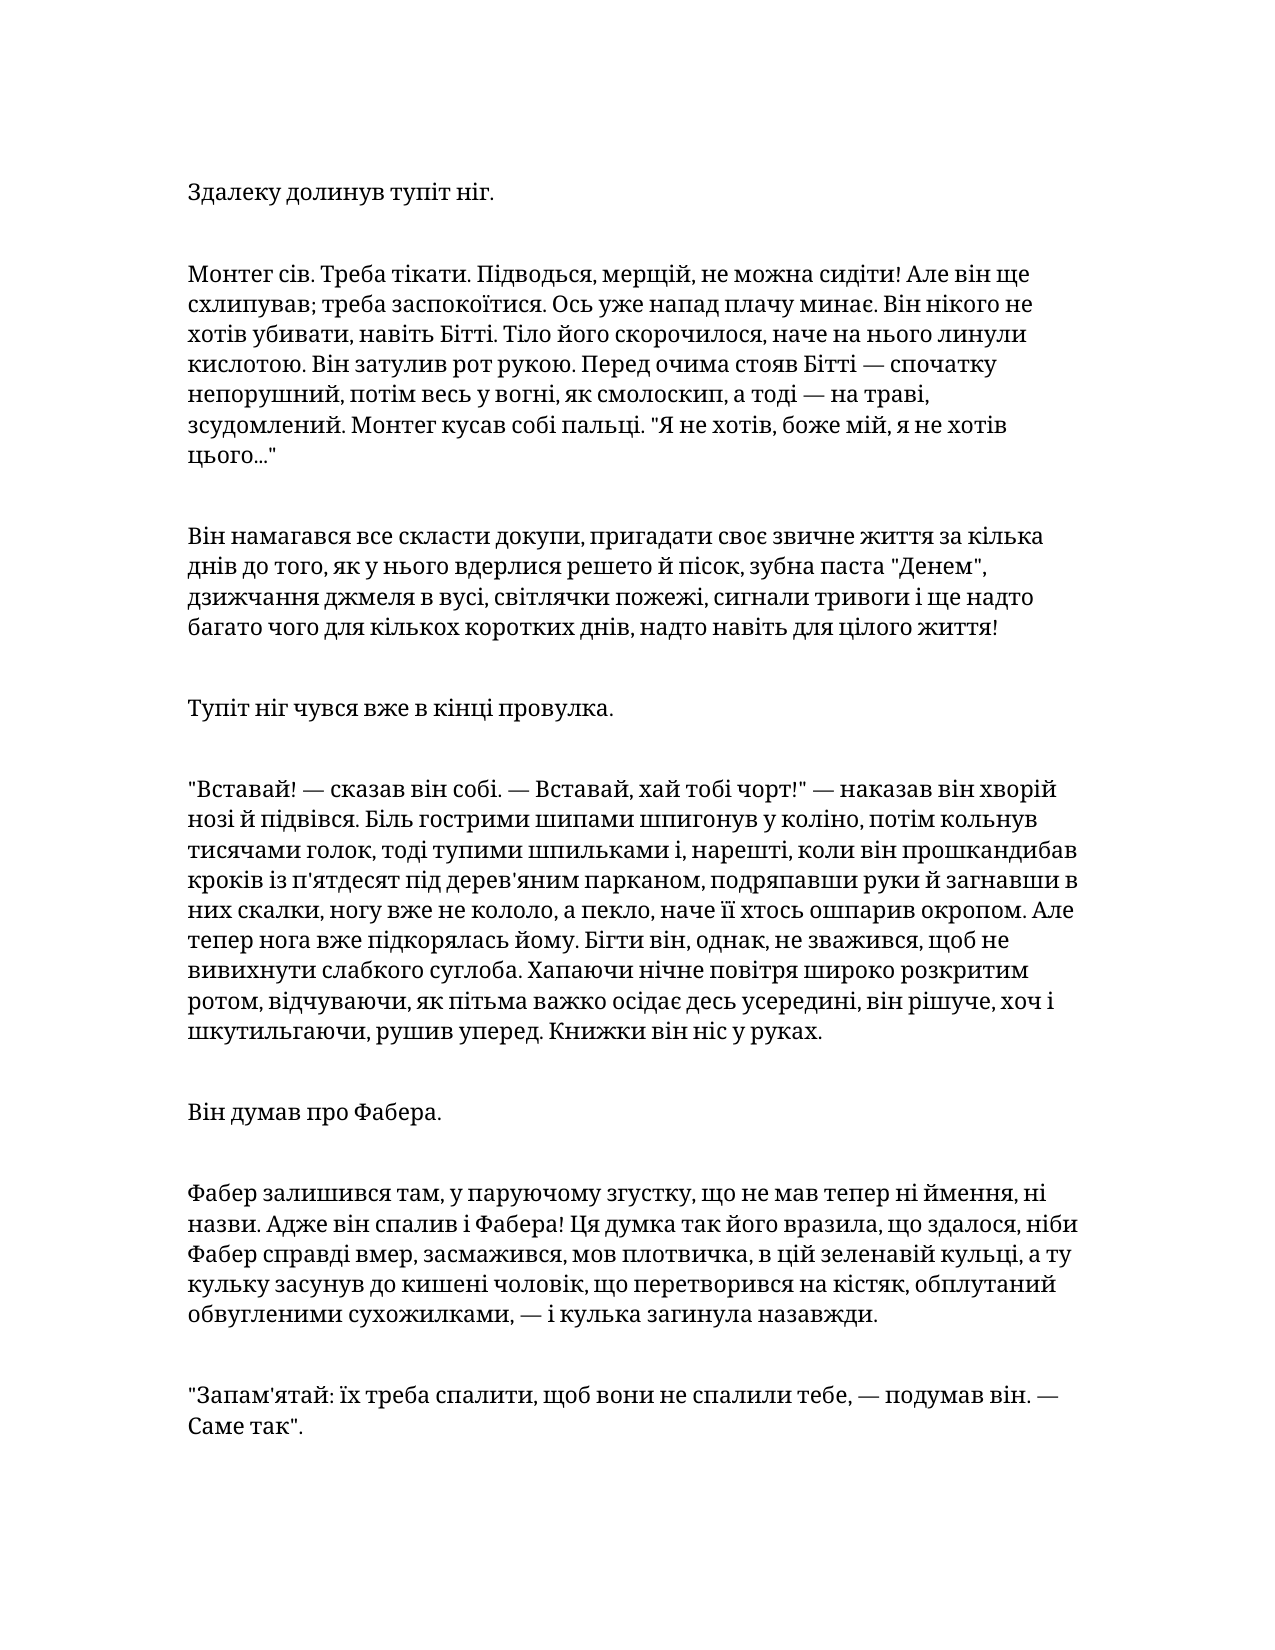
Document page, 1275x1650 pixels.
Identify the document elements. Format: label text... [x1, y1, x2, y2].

text Він думав про Фабера. [187, 1070, 1087, 1126]
text Монтег сів. Треба тікати. Підводься, мерщій, не можна сидіти! Але він ще схлипував; треба заспокоїтися. Ось уже напад плачу минає. Він нікого не хотів убивати, навіть Бітті. Тіло його скорочилося, наче на нього линули кислотою. Він затулив рот рукою. Перед очима стояв Бітті — спочатку непорушний, потім весь у вогні, як смолоскип, а тоді — на траві, зсудомлений. Монтег кусав собі пальці. "Я не хотів, боже мій, я не хотів цього..." [187, 231, 1087, 469]
text Тупіт ніг чувся вже в кінці провулка. [187, 666, 1087, 722]
text Він намагався все скласти докупи, пригадати своє звичне життя за кілька днів до того, як у нього вдерлися решето й пісок, зубна паста "Денем", дзижчання джмеля в вусі, світлячки пожежі, сигнали тривоги і ще надто багато чого для кількох коротких днів, надто навіть для цілого життя! [187, 494, 1087, 641]
text Фабер залишився там, у паруючому згустку, що не мав тепер ні ймення, ні назви. Адже він спалив і Фабера! Ця думка так його вразила, що здалося, ніби Фабер справді вмер, засмажився, мов плотвичка, в цій зеленавій кульці, а ту кульку засунув до кишені чоловік, що перетворився на кістяк, обплутаний обвугленими сухожилками, — і кулька загинула назавжди. [187, 1151, 1087, 1328]
text "Запам'ятай: їх треба спалити, щоб вони не спалили тебе, — подумав він. — Саме так". [187, 1353, 1087, 1440]
text Здалеку долинув тупіт ніг. [187, 150, 1087, 207]
text "Вставай! — сказав він собі. — Вставай, хай тобі чорт!" — наказав він хворій нозі й підвівся. Біль гострими шипами шпигонув у коліно, потім кольнув тисячами голок, тоді тупими шпильками і, нарешті, коли він прошкандибав кроків із п'ятдесят під дерев'яним парканом, подряпавши руки й загнавши в них скалки, ногу вже не кололо, а пекло, наче її хтось ошпарив окропом. Але тепер нога вже підкорялась йому. Бігти він, однак, не зважився, щоб не вивихнути слабкого суглоба. Хапаючи нічне повітря широко розкритим ротом, відчуваючи, як пітьма важко осідає десь усередині, він рішуче, хоч і шкутильгаючи, рушив уперед. Книжки він ніс у руках. [187, 747, 1087, 1045]
